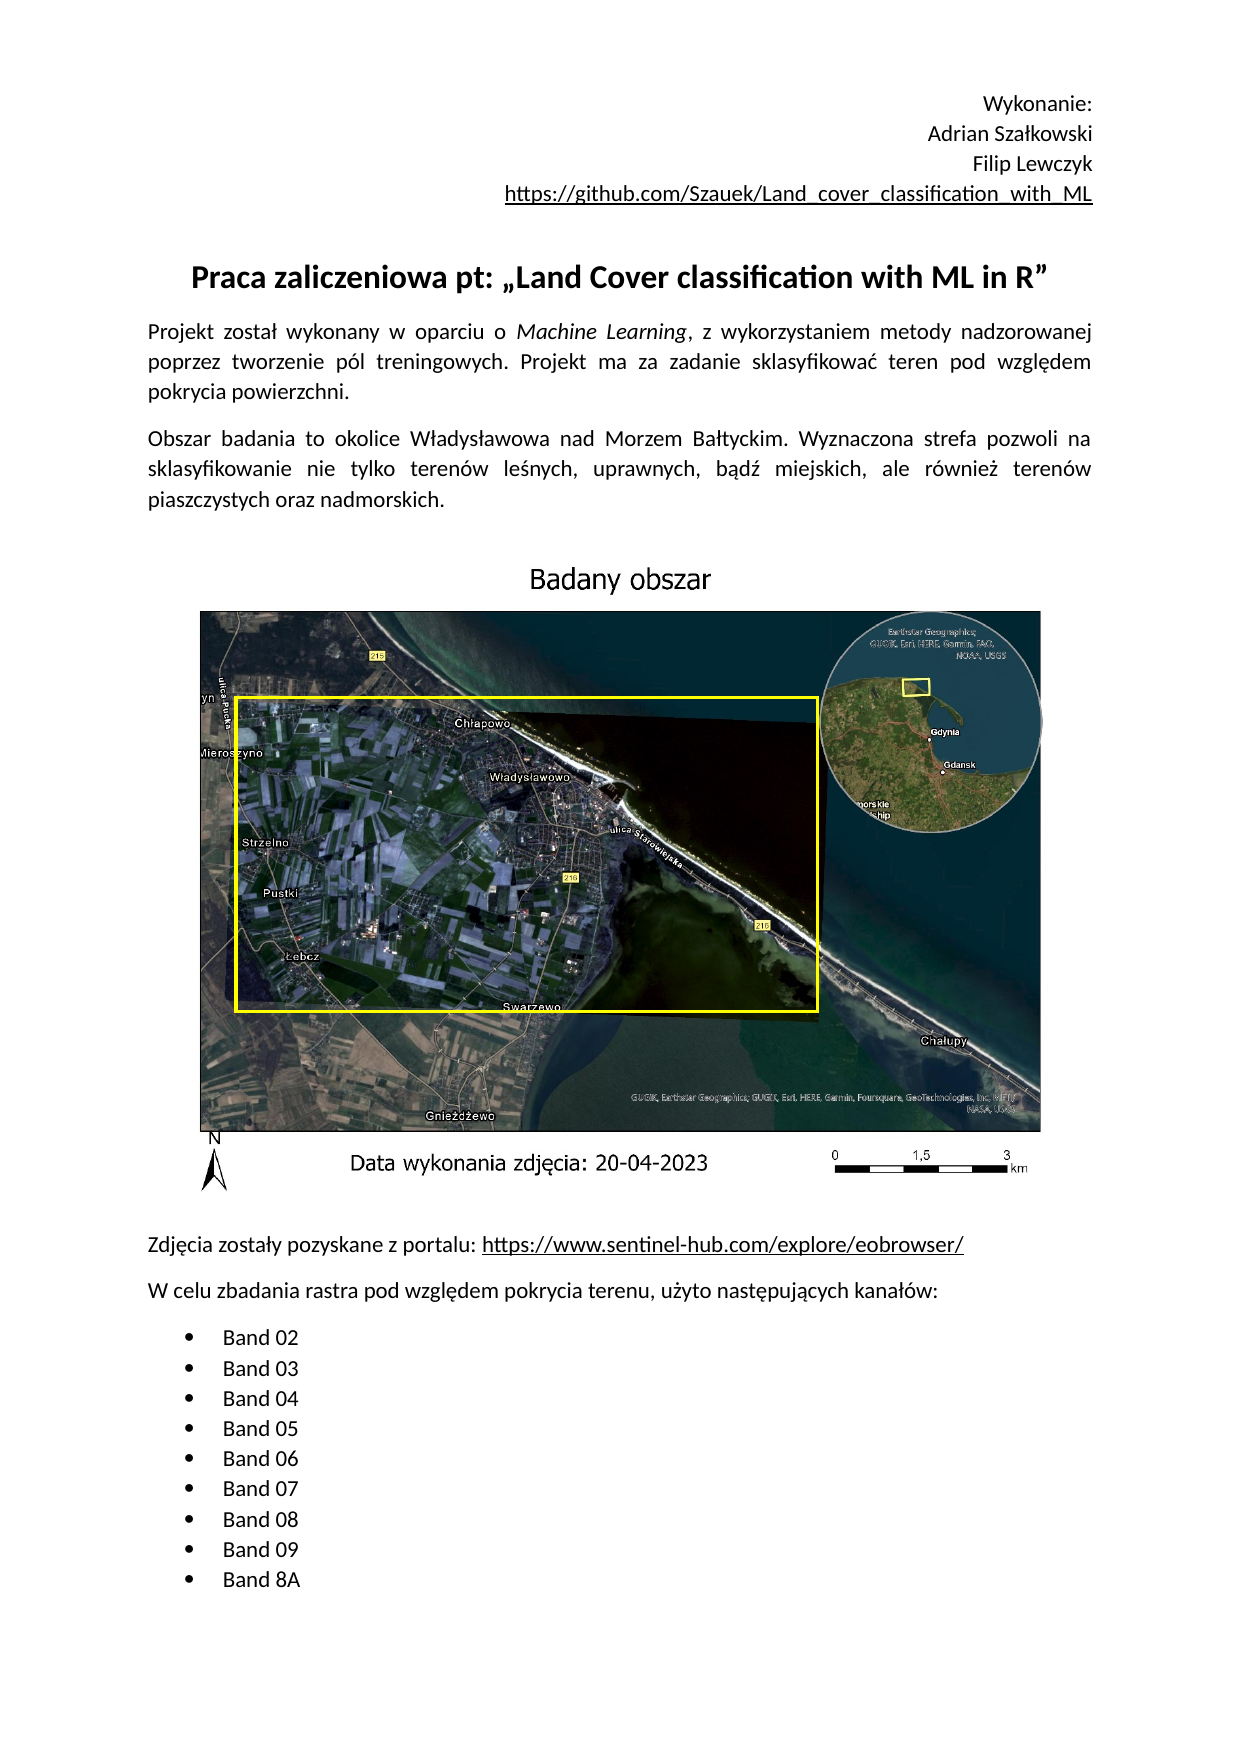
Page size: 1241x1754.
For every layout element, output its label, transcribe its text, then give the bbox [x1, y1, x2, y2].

list Band 06 [185, 1444, 1093, 1472]
list Band 04 [185, 1384, 1093, 1412]
text Obszar badania to okolice Władysławowa nad Morzem Bałtyckim. Wyznaczona strefa pozwoli na sklasyfikowanie nie tylko terenów leśnych, uprawnych, bądź miejskich, ale również terenów piaszczystych oraz nadmorskich. [148, 424, 1093, 513]
list Band 07 [185, 1474, 1093, 1502]
text Praca zaliczeniowa pt: „Land Cover classification with ML in R” [148, 256, 1093, 297]
text Zdjęcia zostały pozyskane z portalu: https://www.sentinel-hub.com/explore/eobrowser/ [148, 1230, 1093, 1258]
list Band 09 [185, 1535, 1093, 1563]
list Band 08 [185, 1505, 1093, 1533]
text Wykonanie: [148, 89, 1093, 117]
text Adrian Szałkowski [148, 119, 1093, 147]
list Band 02 [185, 1323, 1093, 1351]
text W celu zbadania rastra pod względem pokrycia terenu, użyto następujących kanałów: [148, 1277, 1093, 1304]
text Filip Lewczyk [148, 149, 1093, 177]
list Band 03 [185, 1354, 1093, 1382]
list Band 8A [185, 1565, 1093, 1593]
text https://github.com/Szauek/Land_cover_classification_with_ML [148, 179, 1093, 207]
list Band 05 [185, 1414, 1093, 1442]
text Projekt został wykonany w oparciu o Machine Learning, z wykorzystaniem metody nadzorowanej poprzez tworzenie pól treningowych. Projekt ma za zadanie sklasyfikować teren pod względem pokrycia powierzchni. [148, 317, 1093, 405]
picture [180, 531, 1060, 1211]
